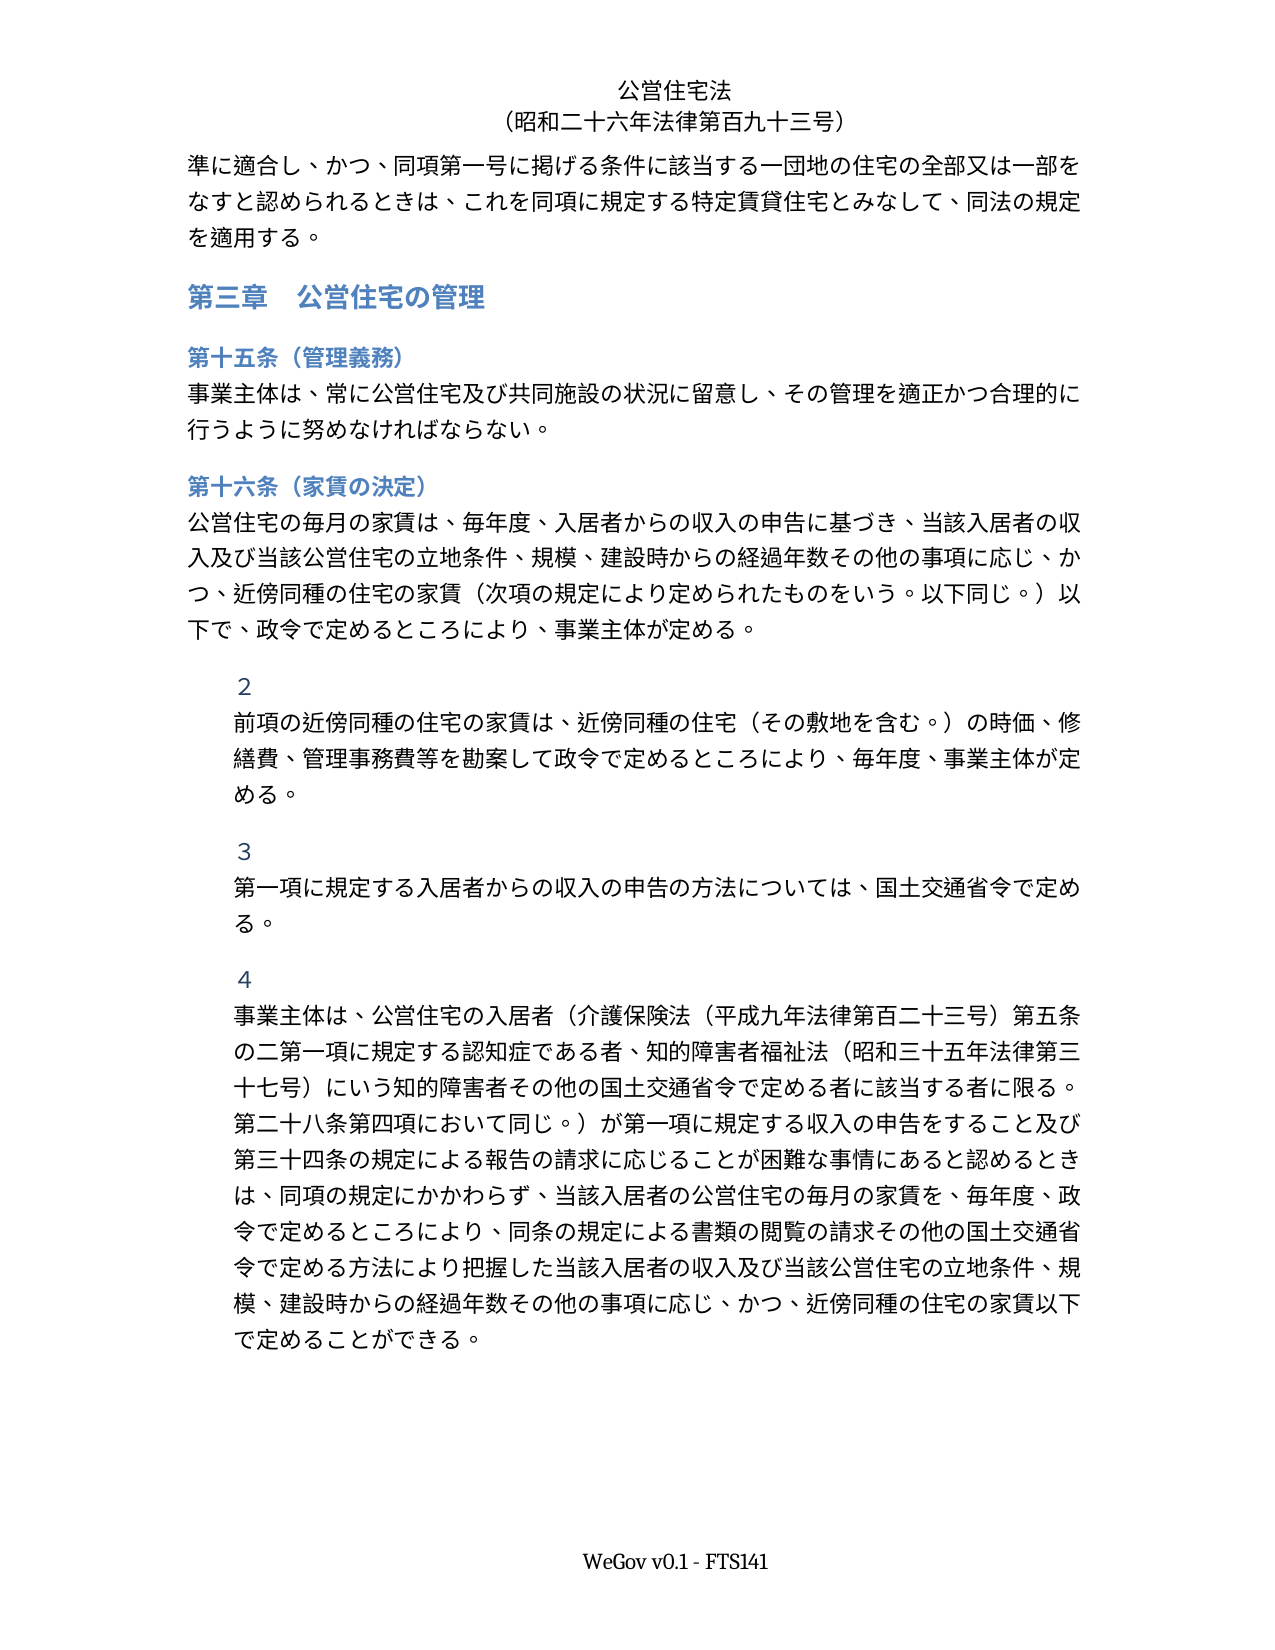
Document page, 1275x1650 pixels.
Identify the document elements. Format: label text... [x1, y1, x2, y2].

text 公営住宅の毎月の家賃は、毎年度、入居者からの収入の申告に基づき、当該入居者の収入及び当該公営住宅の立地条件、規模、建設時からの経過年数その他の事項に応じ、かつ、近傍同種の住宅の家賃（次項の規定により定められたものをいう。以下同じ。）以下で、政令で定めるところにより、事業主体が定める。 [187, 506, 1087, 646]
text 事業主体は、公営住宅の入居者（介護保険法（平成九年法律第百二十三号）第五条の二第一項に規定する認知症である者、知的障害者福祉法（昭和三十五年法律第三十七号）にいう知的障害者その他の国土交通省令で定める者に該当する者に限る。第二十八条第四項において同じ。）が第一項に規定する収入の申告をすること及び第三十四条の規定による報告の請求に応じることが困難な事情にあると認めるときは、同項の規定にかかわらず、当該入居者の公営住宅の毎月の家賃を、毎年度、政令で定めるところにより、同条の規定による書類の閲覧の請求その他の国土交通省令で定める方法により把握した当該入居者の収入及び当該公営住宅の立地条件、規模、建設時からの経過年数その他の事項に応じ、かつ、近傍同種の住宅の家賃以下で定めることができる。 [233, 1000, 1087, 1355]
subtitle 第十五条（管理義務） [187, 342, 1087, 373]
subtitle 第三章 公営住宅の管理 [187, 279, 1087, 316]
subtitle ２ [233, 671, 1087, 702]
text 事業主体は、常に公営住宅及び共同施設の状況に留意し、その管理を適正かつ合理的に行うように努めなければならない。 [187, 378, 1087, 445]
subtitle ４ [233, 964, 1087, 996]
subtitle 第十六条（家賃の決定） [187, 471, 1087, 502]
text 第一項に規定する入居者からの収入の申告の方法については、国土交通省令で定める。 [233, 872, 1087, 939]
subtitle ３ [233, 836, 1087, 867]
text 前項の近傍同種の住宅の家賃は、近傍同種の住宅（その敷地を含む。）の時価、修繕費、管理事務費等を勘案して政令で定めるところにより、毎年度、事業主体が定める。 [233, 707, 1087, 810]
